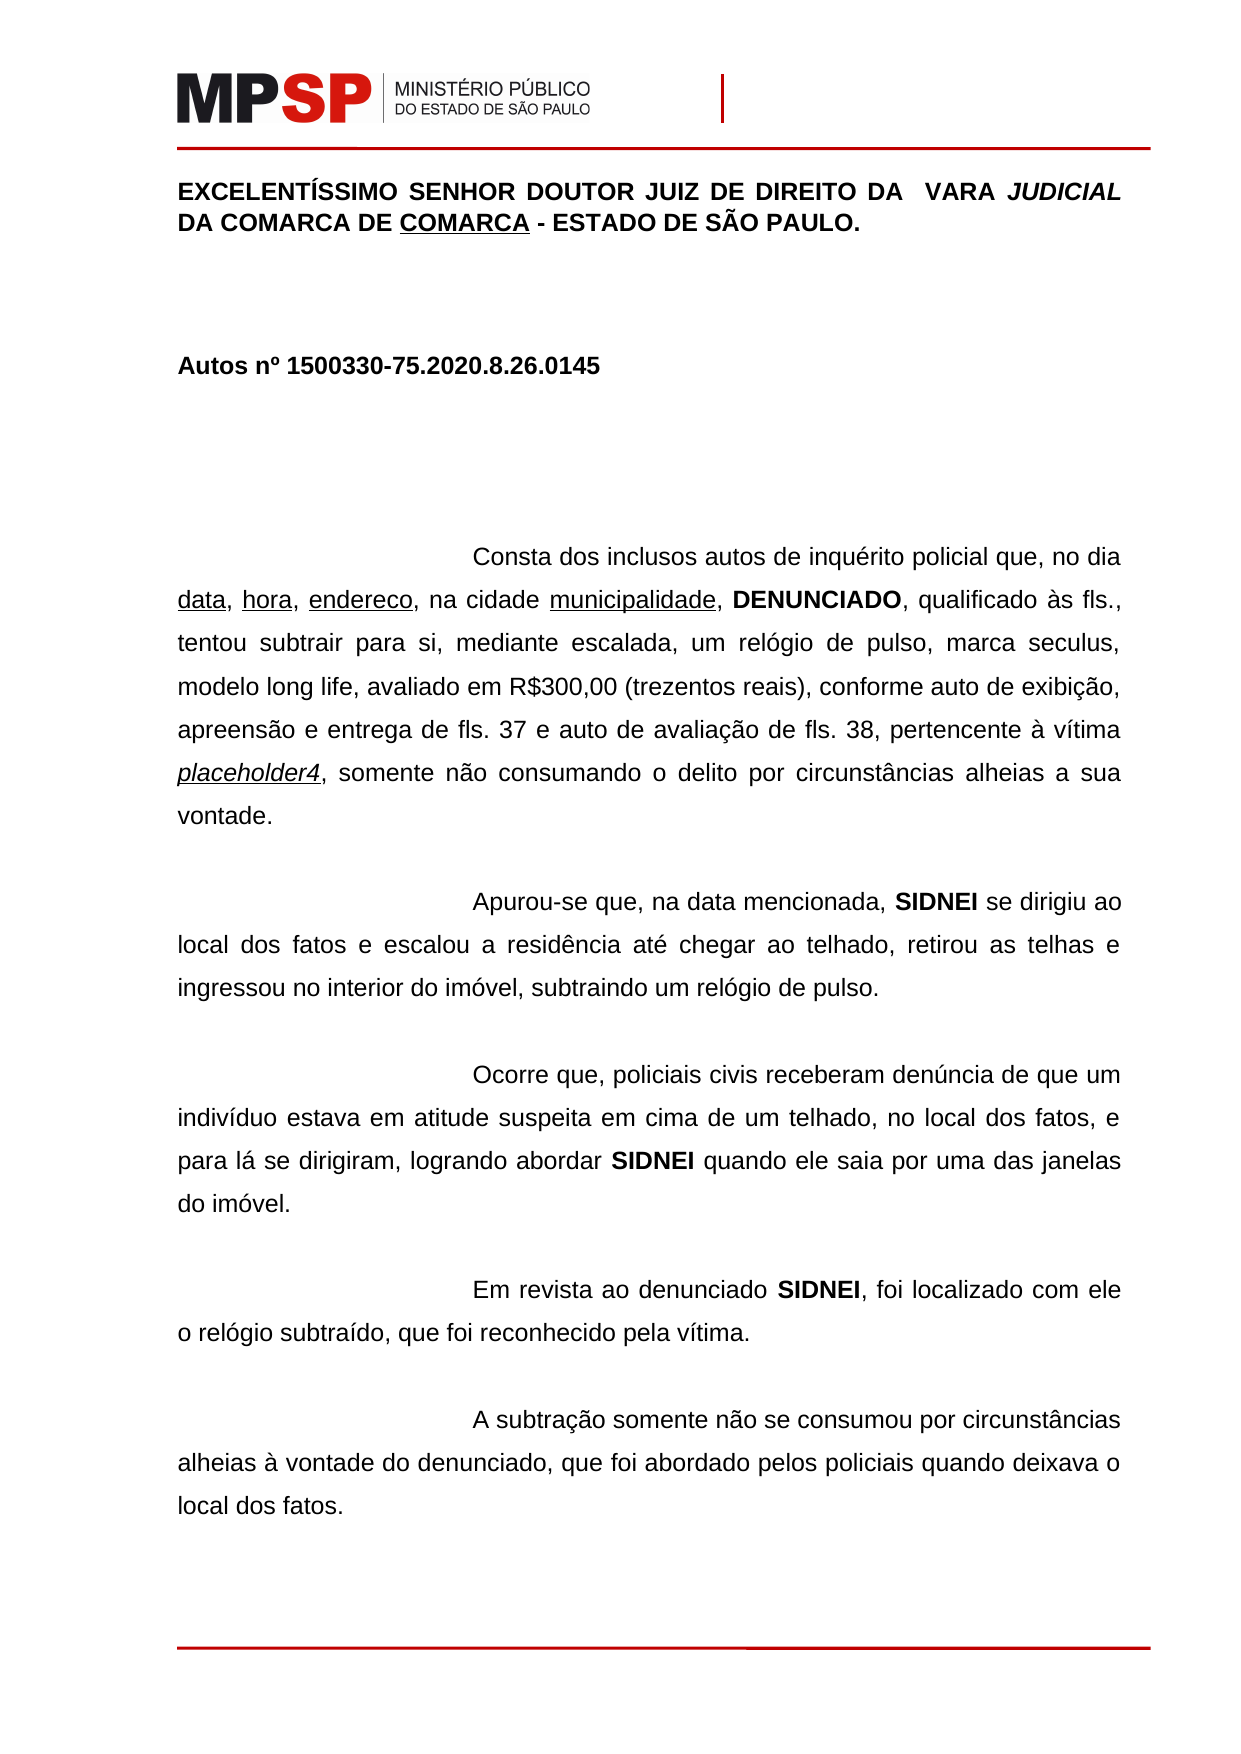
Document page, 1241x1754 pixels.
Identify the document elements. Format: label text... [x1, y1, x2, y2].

text EXCELENTÍSSIMO SENHOR DOUTOR JUIZ DE DIREITO DA VARA JUDICIAL DA COMARCA DE COMARCA - ESTADO DE SÃO PAULO. [177, 177, 1122, 237]
text A subtração somente não se consumou por circunstâncias alheias à vontade do denunciado, que foi abordado pelos policiais quando deixava o local dos fatos. [177, 1405, 1122, 1520]
text Autos nº 1500330-75.2020.8.26.0145 [177, 351, 1122, 380]
picture [177, 73, 590, 123]
text Consta dos inclusos autos de inquérito policial que, no dia data, hora, endereco, na cidade municipalidade, DENUNCIADO, qualificado às fls., tentou subtrair para si, mediante escalada, um relógio de pulso, marca seculus, modelo long life, avaliado em R$300,00 (trezentos reais), conforme auto de exibição, apreensão e entrega de fls. 37 e auto de avaliação de fls. 38, pertencente à vítima placeholder4, somente não consumando o delito por circunstâncias alheias a sua vontade. [177, 542, 1122, 830]
text Apurou-se que, na data mencionada, SIDNEI se dirigiu ao local dos fatos e escalou a residência até chegar ao telhado, retirou as telhas e ingressou no interior do imóvel, subtraindo um relógio de pulso. [177, 887, 1122, 1002]
text Em revista ao denunciado SIDNEI, foi localizado com ele o relógio subtraído, que foi reconhecido pela vítima. [177, 1275, 1122, 1347]
text Ocorre que, policiais civis receberam denúncia de que um indivíduo estava em atitude suspeita em cima de um telhado, no local dos fatos, e para lá se dirigiram, logrando abordar SIDNEI quando ele saia por uma das janelas do imóvel. [177, 1060, 1122, 1218]
